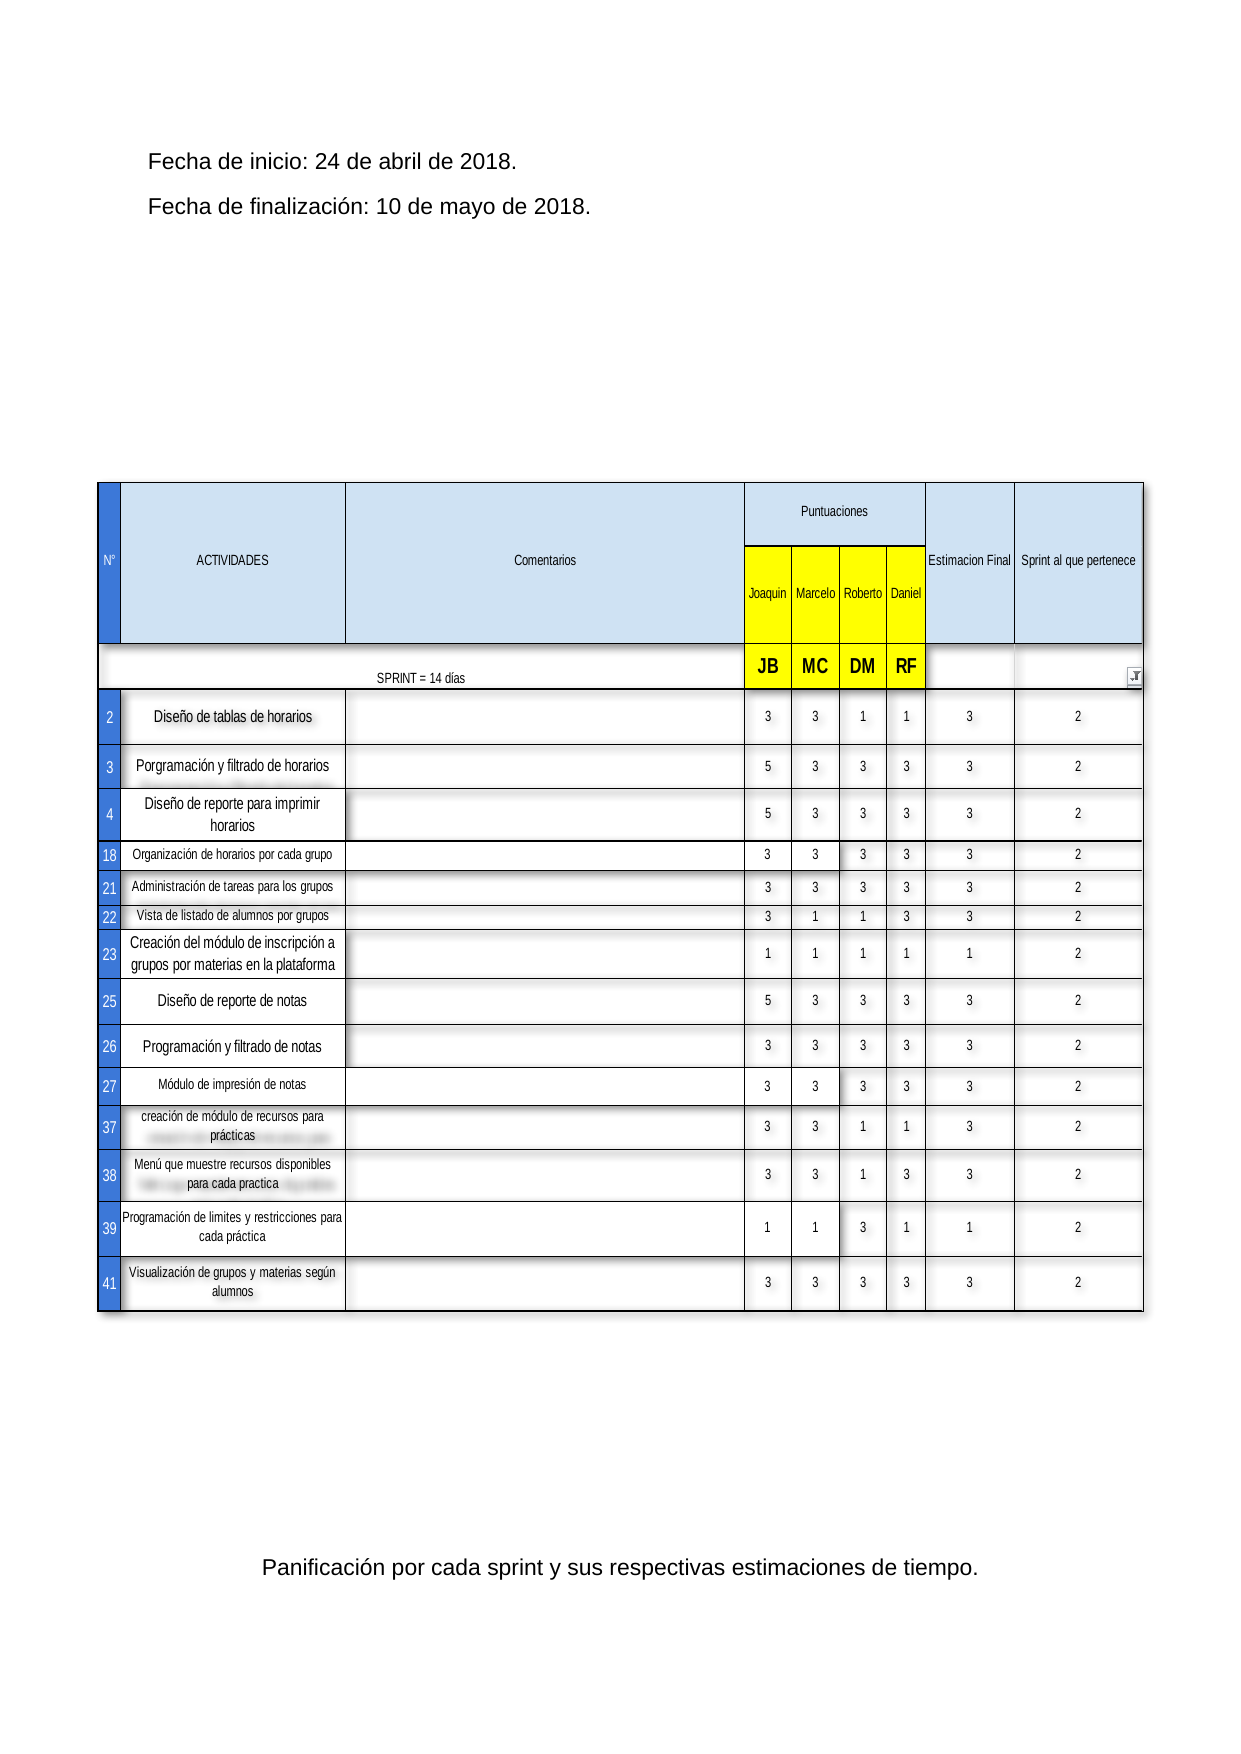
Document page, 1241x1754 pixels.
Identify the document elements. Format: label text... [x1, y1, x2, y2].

text Fecha de inicio: 24 de abril de 2018. [148, 148, 1092, 174]
text Panificación por cada sprint y sus respectivas estimaciones de tiempo. [148, 1554, 1092, 1580]
text Fecha de finalización: 10 de mayo de 2018. [148, 193, 1092, 219]
